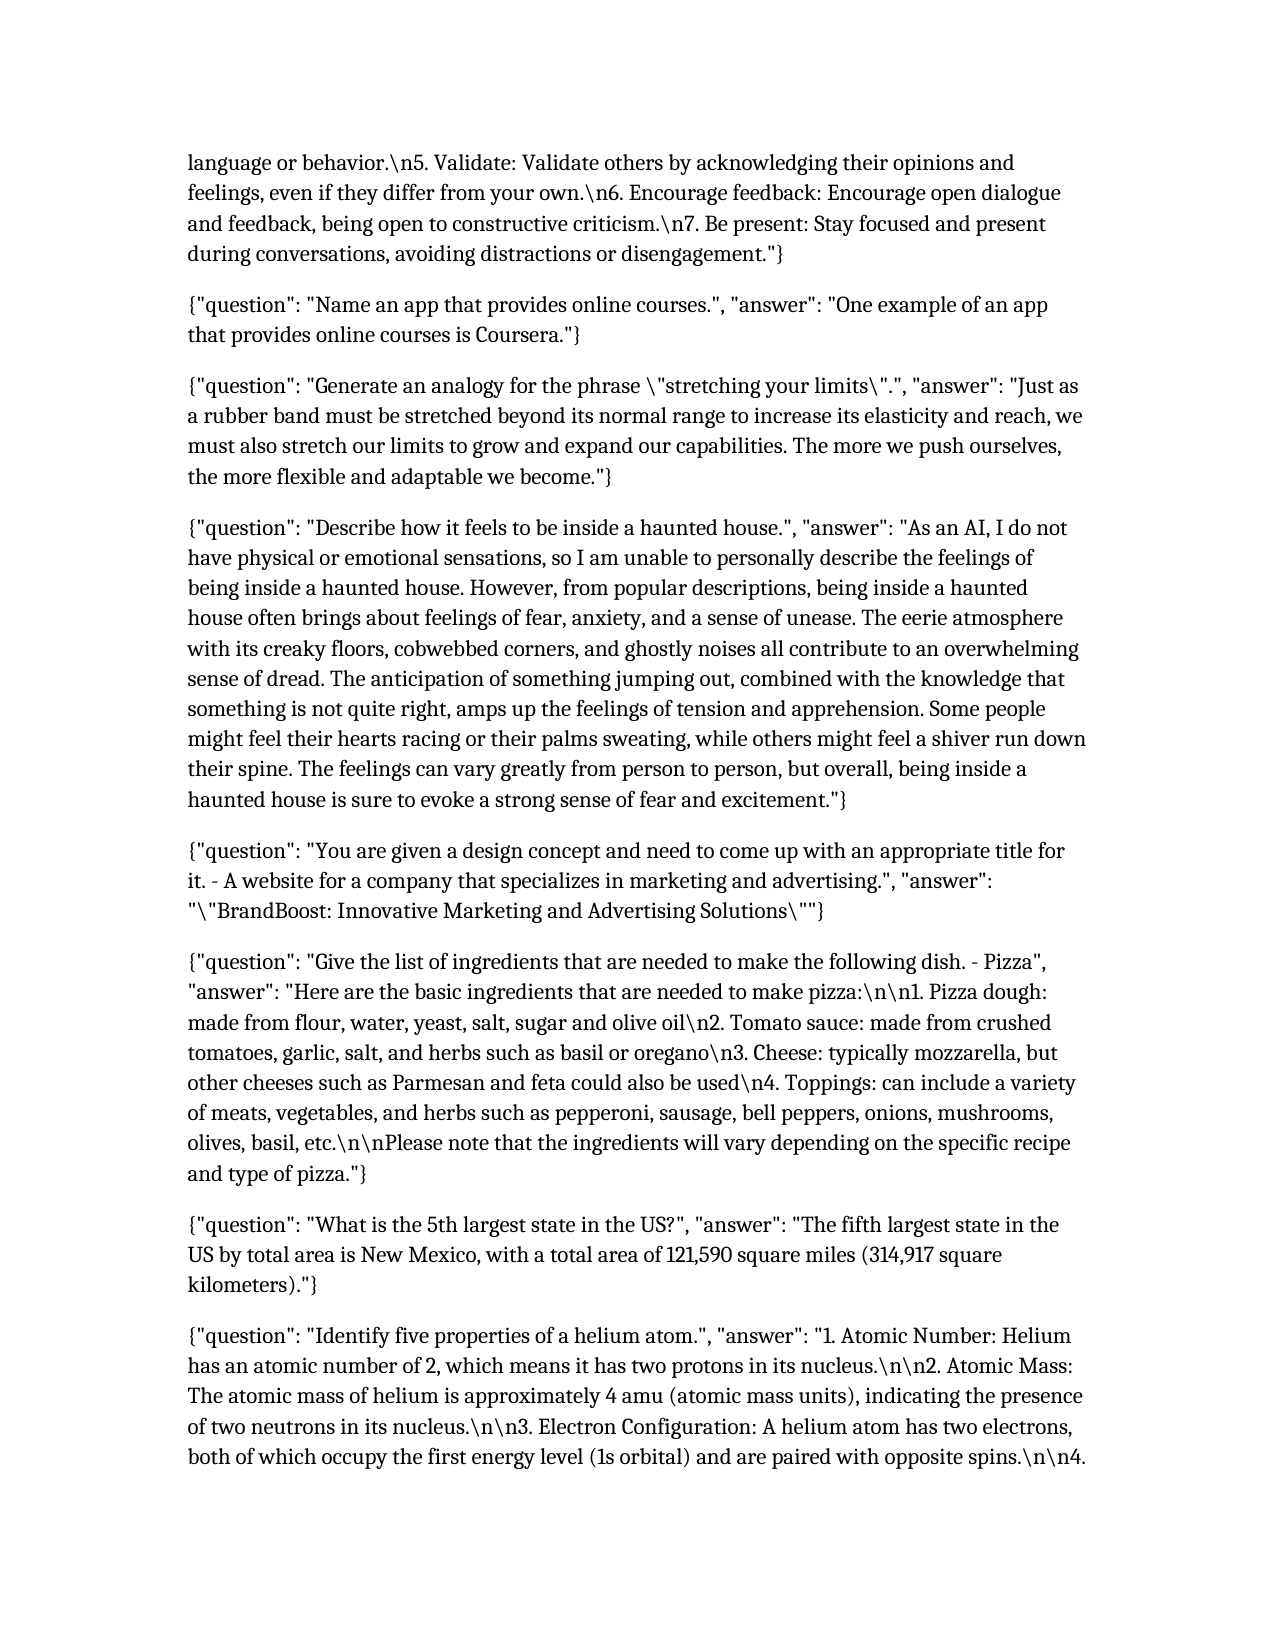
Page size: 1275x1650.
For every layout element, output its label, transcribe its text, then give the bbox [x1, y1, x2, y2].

text {"question": "What is the 5th largest state in the US?", "answer": "The fifth largest state in the US by total area is New Mexico, with a total area of 121,590 square miles (314,917 square kilometers)."} [187, 1211, 1087, 1298]
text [187, 150, 1087, 267]
text {"question": "You are given a design concept and need to come up with an appropriate title for it. - A website for a company that specializes in marketing and advertising.", "answer": "\"BrandBoost: Innovative Marketing and Advertising Solutions\""} [187, 837, 1087, 924]
text {"question": "Generate an analogy for the phrase \"stretching your limits\".", "answer": "Just as a rubber band must be stretched beyond its normal range to increase its elasticity and reach, we must also stretch our limits to grow and expand our capabilities. The more we push ourselves, the more flexible and adaptable we become."} [187, 373, 1087, 490]
text {"question": "Give the list of ingredients that are needed to make the following dish. - Pizza", "answer": "Here are the basic ingredients that are needed to make pizza:\n\n1. Pizza dough: made from flour, water, yeast, salt, sugar and olive oil\n2. Tomato sauce: made from crushed tomatoes, garlic, salt, and herbs such as basil or oregano\n3. Cheese: typically mozzarella, but other cheeses such as Parmesan and feta could also be used\n4. Toppings: can include a variety of meats, vegetables, and herbs such as pepperoni, sausage, bell peppers, onions, mushrooms, olives, basil, etc.\n\nPlease note that the ingredients will vary depending on the specific recipe and type of pizza."} [187, 949, 1087, 1187]
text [187, 1323, 1087, 1470]
text {"question": "Describe how it feels to be inside a haunted house.", "answer": "As an AI, I do not have physical or emotional sensations, so I am unable to personally describe the feelings of being inside a haunted house. However, from popular descriptions, being inside a haunted house often brings about feelings of fear, anxiety, and a sense of unease. The eerie atmosphere with its creaky floors, cobwebbed corners, and ghostly noises all contribute to an overwhelming sense of dread. The anticipation of something jumping out, combined with the knowledge that something is not quite right, amps up the feelings of tension and apprehension. Some people might feel their hearts racing or their palms sweating, while others might feel a shiver run down their spine. The feelings can vary greatly from person to person, but overall, being inside a haunted house is sure to evoke a strong sense of fear and excitement."} [187, 514, 1087, 813]
text {"question": "Name an app that provides online courses.", "answer": "One example of an app that provides online courses is Coursera."} [187, 292, 1087, 348]
